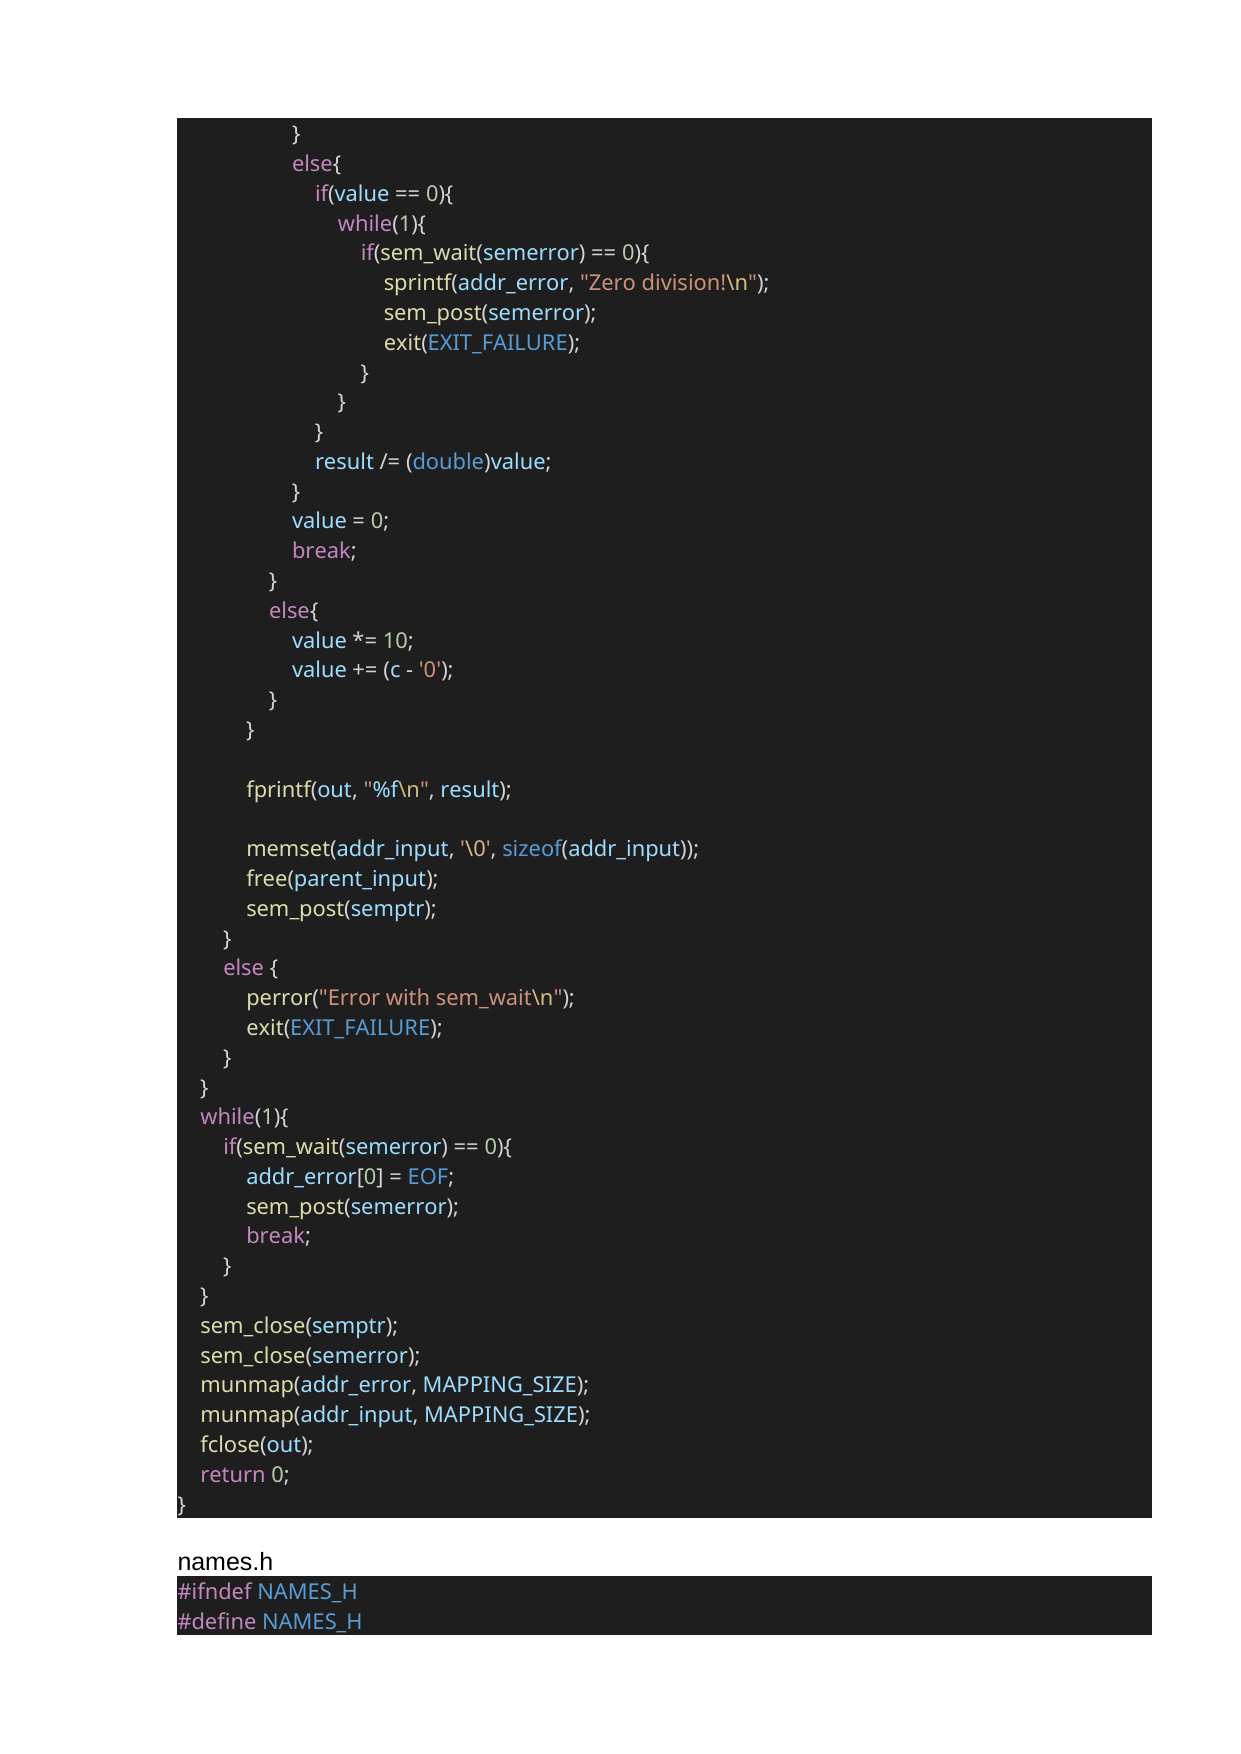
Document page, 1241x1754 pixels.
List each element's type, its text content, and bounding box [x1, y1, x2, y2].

text } [177, 1042, 1152, 1071]
text else{ [177, 148, 1152, 178]
text } [177, 356, 1152, 386]
text munmap(addr_error, MAPPING_SIZE); [177, 1369, 1152, 1399]
text } [177, 1488, 1152, 1518]
text if(sem_wait(semerror) == 0){ [177, 237, 1152, 267]
text } [177, 565, 1152, 595]
text names.h [177, 1547, 1152, 1576]
text } [177, 416, 1152, 446]
text sem_post(semptr); [177, 893, 1152, 922]
text free(parent_input); [177, 863, 1152, 893]
text exit(EXIT_FAILURE); [177, 327, 1152, 356]
text break; [177, 1220, 1152, 1250]
text addr_error[0] = EOF; [177, 1161, 1152, 1191]
text } [177, 684, 1152, 714]
text fprintf(out, "%f\n", result); [177, 773, 1152, 803]
text value += (c - '0'); [177, 654, 1152, 684]
text sem_close(semptr); [177, 1310, 1152, 1339]
text sem_post(semerror); [177, 1191, 1152, 1220]
text while(1){ [177, 1101, 1152, 1131]
text } [177, 922, 1152, 952]
text } [177, 476, 1152, 505]
text else { [177, 952, 1152, 982]
text #ifndef NAMES_H [177, 1576, 1152, 1606]
text if(sem_wait(semerror) == 0){ [177, 1131, 1152, 1161]
text } [177, 714, 1152, 744]
text #define NAMES_H [177, 1606, 1152, 1635]
text fclose(out); [177, 1429, 1152, 1459]
text if(value == 0){ [177, 178, 1152, 207]
text } [177, 1071, 1152, 1101]
text while(1){ [177, 207, 1152, 237]
text } [177, 118, 1152, 148]
text else{ [177, 595, 1152, 624]
text perror("Error with sem_wait\n"); [177, 982, 1152, 1012]
text sprintf(addr_error, "Zero division!\n"); [177, 267, 1152, 297]
text munmap(addr_input, MAPPING_SIZE); [177, 1399, 1152, 1429]
text value *= 10; [177, 624, 1152, 654]
text return 0; [177, 1459, 1152, 1488]
text memset(addr_input, '\0', sizeof(addr_input)); [177, 833, 1152, 863]
text } [177, 1250, 1152, 1280]
text exit(EXIT_FAILURE); [177, 1012, 1152, 1042]
text break; [177, 535, 1152, 565]
text } [177, 386, 1152, 416]
text result /= (double)value; [177, 446, 1152, 476]
text sem_post(semerror); [177, 297, 1152, 327]
text } [177, 1280, 1152, 1310]
text sem_close(semerror); [177, 1339, 1152, 1369]
text value = 0; [177, 505, 1152, 535]
